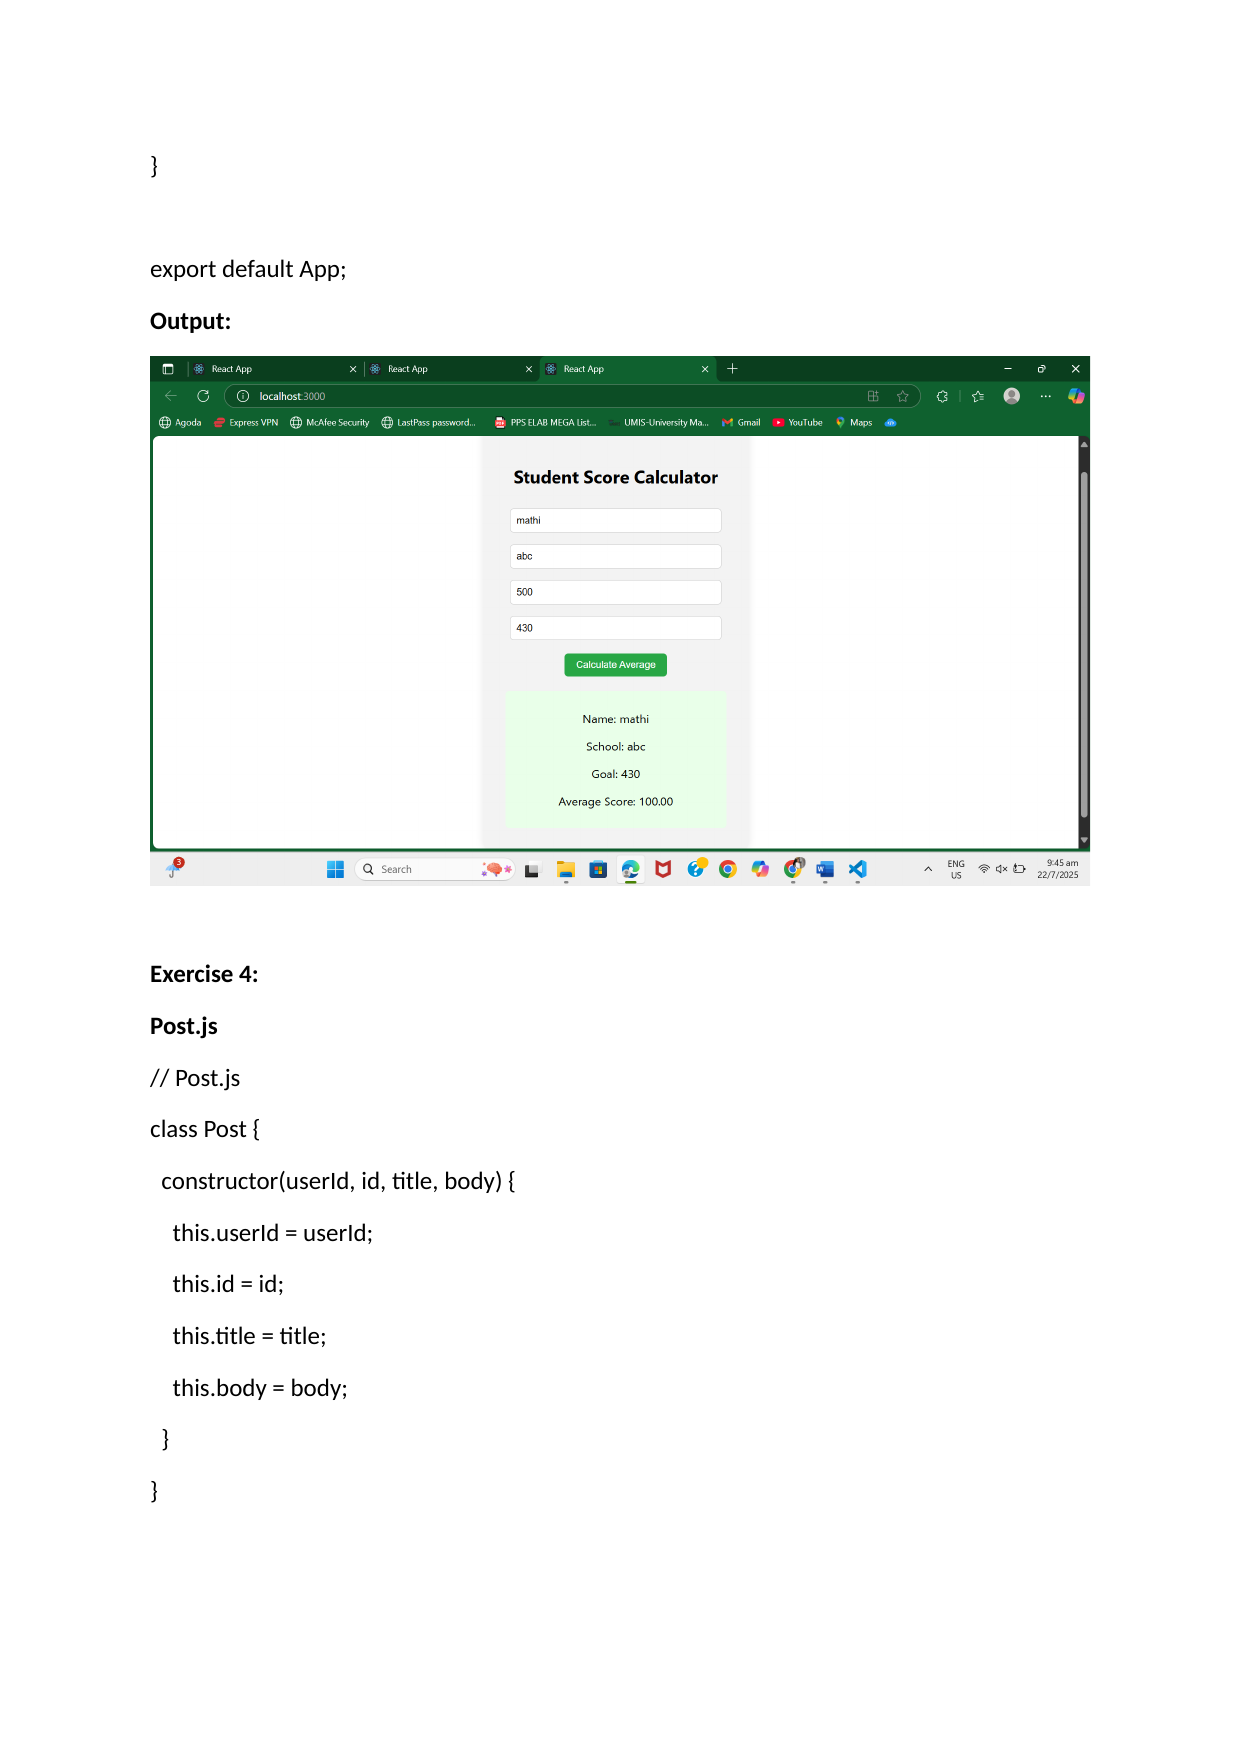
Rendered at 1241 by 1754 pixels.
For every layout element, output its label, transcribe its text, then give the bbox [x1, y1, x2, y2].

text } [150, 1475, 1090, 1506]
picture [150, 356, 1091, 886]
text Output: [150, 305, 1090, 336]
text } [150, 1424, 1090, 1454]
text // Post.js [150, 1062, 1090, 1092]
text Post.js [150, 1010, 1090, 1041]
text this.userId = userId; [150, 1217, 1090, 1247]
text this.id = id; [150, 1269, 1090, 1299]
text this.body = body; [150, 1372, 1090, 1402]
text constructor(userId, id, title, body) { [150, 1165, 1090, 1196]
text class Post { [150, 1114, 1090, 1144]
text Exercise 4: [150, 959, 1090, 989]
text } [150, 150, 1090, 181]
text export default App; [150, 253, 1090, 284]
text this.title = title; [150, 1320, 1090, 1351]
